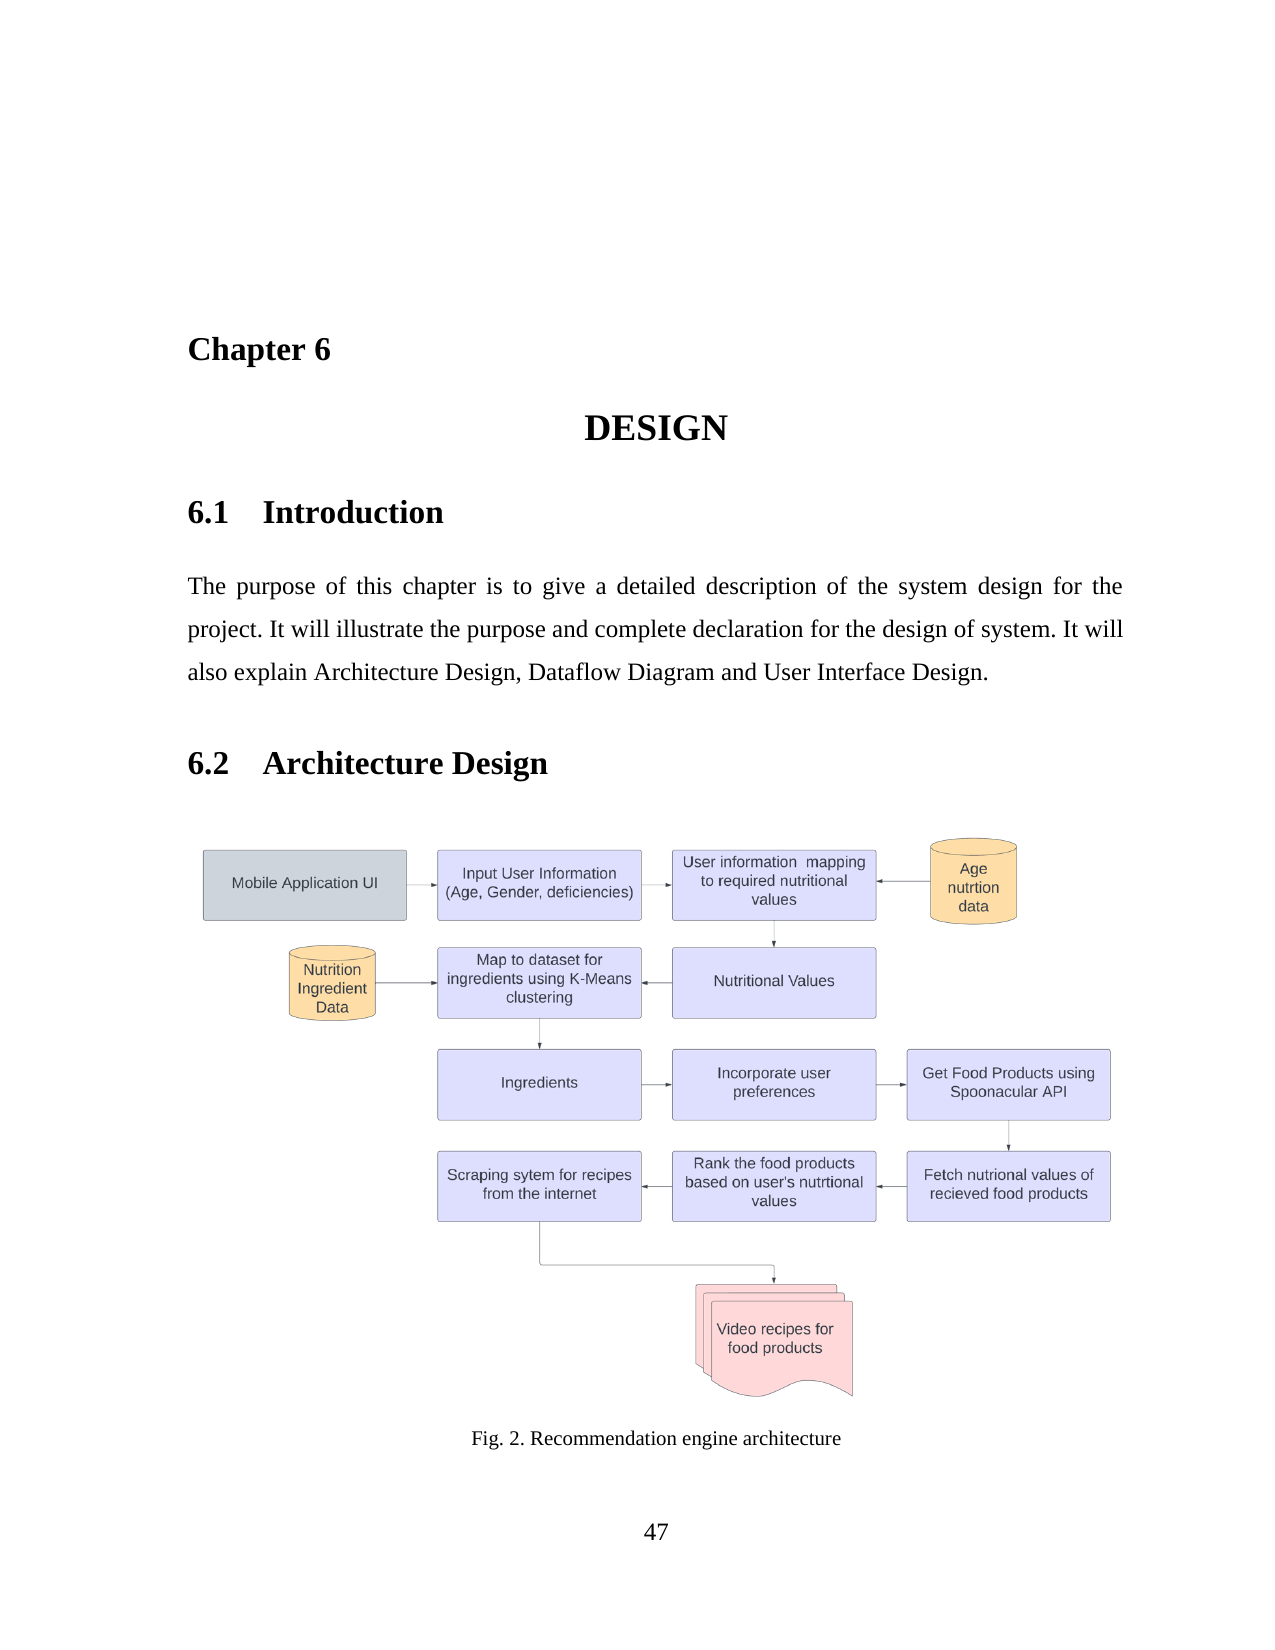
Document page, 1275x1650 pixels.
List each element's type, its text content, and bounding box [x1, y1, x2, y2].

picture [187, 822, 1125, 1412]
text 6.1 Introduction [187, 492, 1125, 530]
text Fig. 2. Recommendation engine architecture [187, 1426, 1125, 1449]
text 6.2 Architecture Design [187, 743, 1125, 782]
text Chapter 6 [187, 329, 1125, 367]
text The purpose of this chapter is to give a detailed description of the system design for the project. It will illustrate the purpose and complete declaration for the design of system. It will also explain Architecture Design, Dataflow Diagram and User Interface Design. [187, 571, 1125, 686]
text DESIGN [187, 406, 1125, 449]
